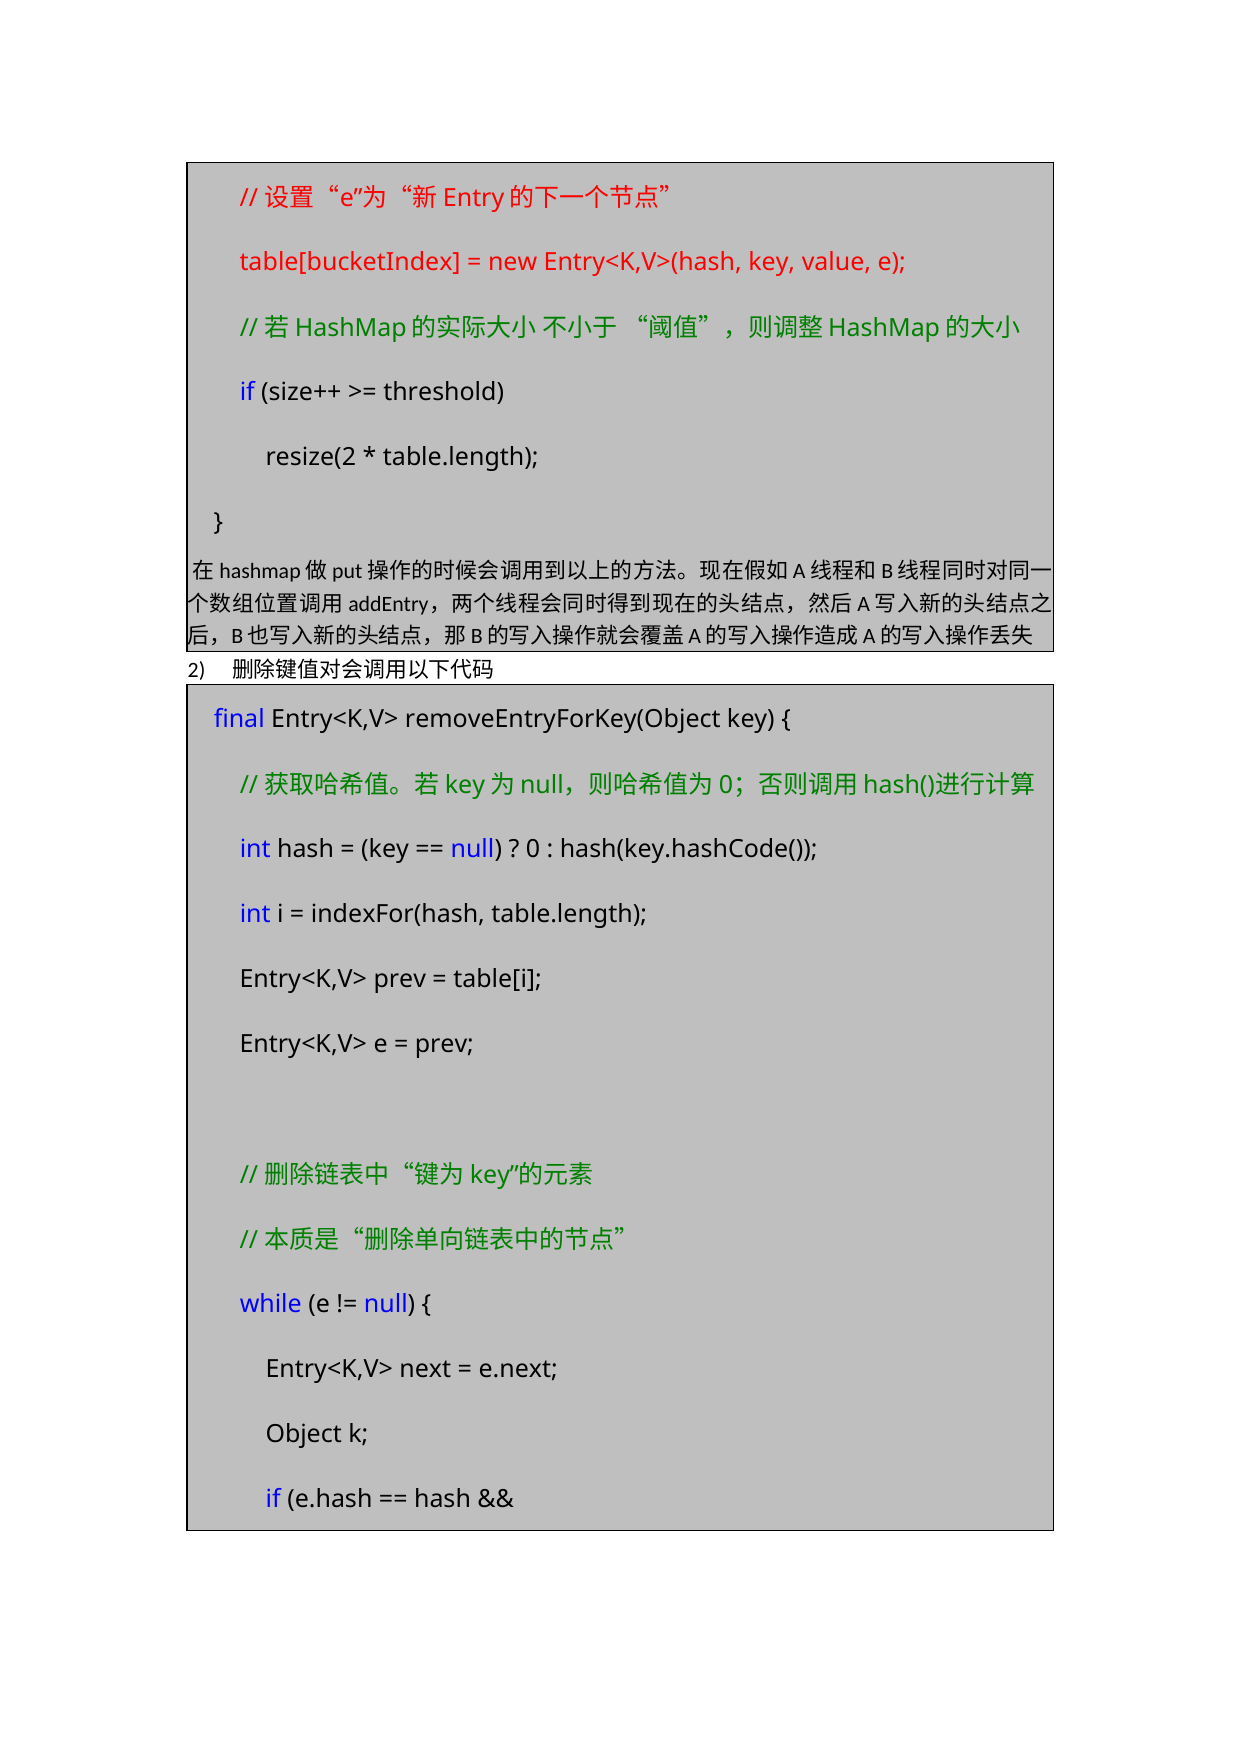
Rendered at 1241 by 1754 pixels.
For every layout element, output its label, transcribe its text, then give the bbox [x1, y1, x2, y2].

text resize(2 * table.length); [188, 423, 1053, 488]
text int i = indexFor(hash, table.length); [188, 880, 1053, 945]
text // 设置“e”为“新Entry的下一个节点” [188, 163, 1053, 228]
text Entry<K,V> next = e.next; [188, 1335, 1053, 1400]
text int hash = (key == null) ? 0 : hash(key.hashCode()); [188, 815, 1053, 880]
text Object k; [188, 1400, 1053, 1464]
text // 获取哈希值。若key为null，则哈希值为0；否则调用hash()进行计算 [188, 750, 1053, 815]
text table[bucketIndex] = new Entry<K,V>(hash, key, value, e); [188, 228, 1053, 293]
text 在hashmap做put操作的时候会调用到以上的方法。现在假如A线程和B线程同时对同一个数组位置调用addEntry，两个线程会同时得到现在的头结点，然后A写入新的头结点之后，B也写入新的头结点，那B的写入操作就会覆盖A的写入操作造成A的写入操作丢失 [188, 552, 1053, 651]
text // 本质是“删除单向链表中的节点” [188, 1205, 1053, 1270]
text if (size++ >= threshold) [188, 358, 1053, 423]
text Entry<K,V> prev = table[i]; [188, 945, 1053, 1010]
text // 若HashMap的实际大小 不小于 “阈值”，则调整HashMap的大小 [188, 293, 1053, 358]
text while (e != null) { [188, 1270, 1053, 1335]
text } [188, 488, 1053, 552]
list 删除键值对会调用以下代码 [187, 652, 1053, 684]
text // 删除链表中“键为key”的元素 [188, 1140, 1053, 1205]
text final Entry<K,V> removeEntryForKey(Object key) { [188, 685, 1053, 750]
text if (e.hash == hash && [188, 1464, 1053, 1530]
text Entry<K,V> e = prev; [188, 1010, 1053, 1075]
